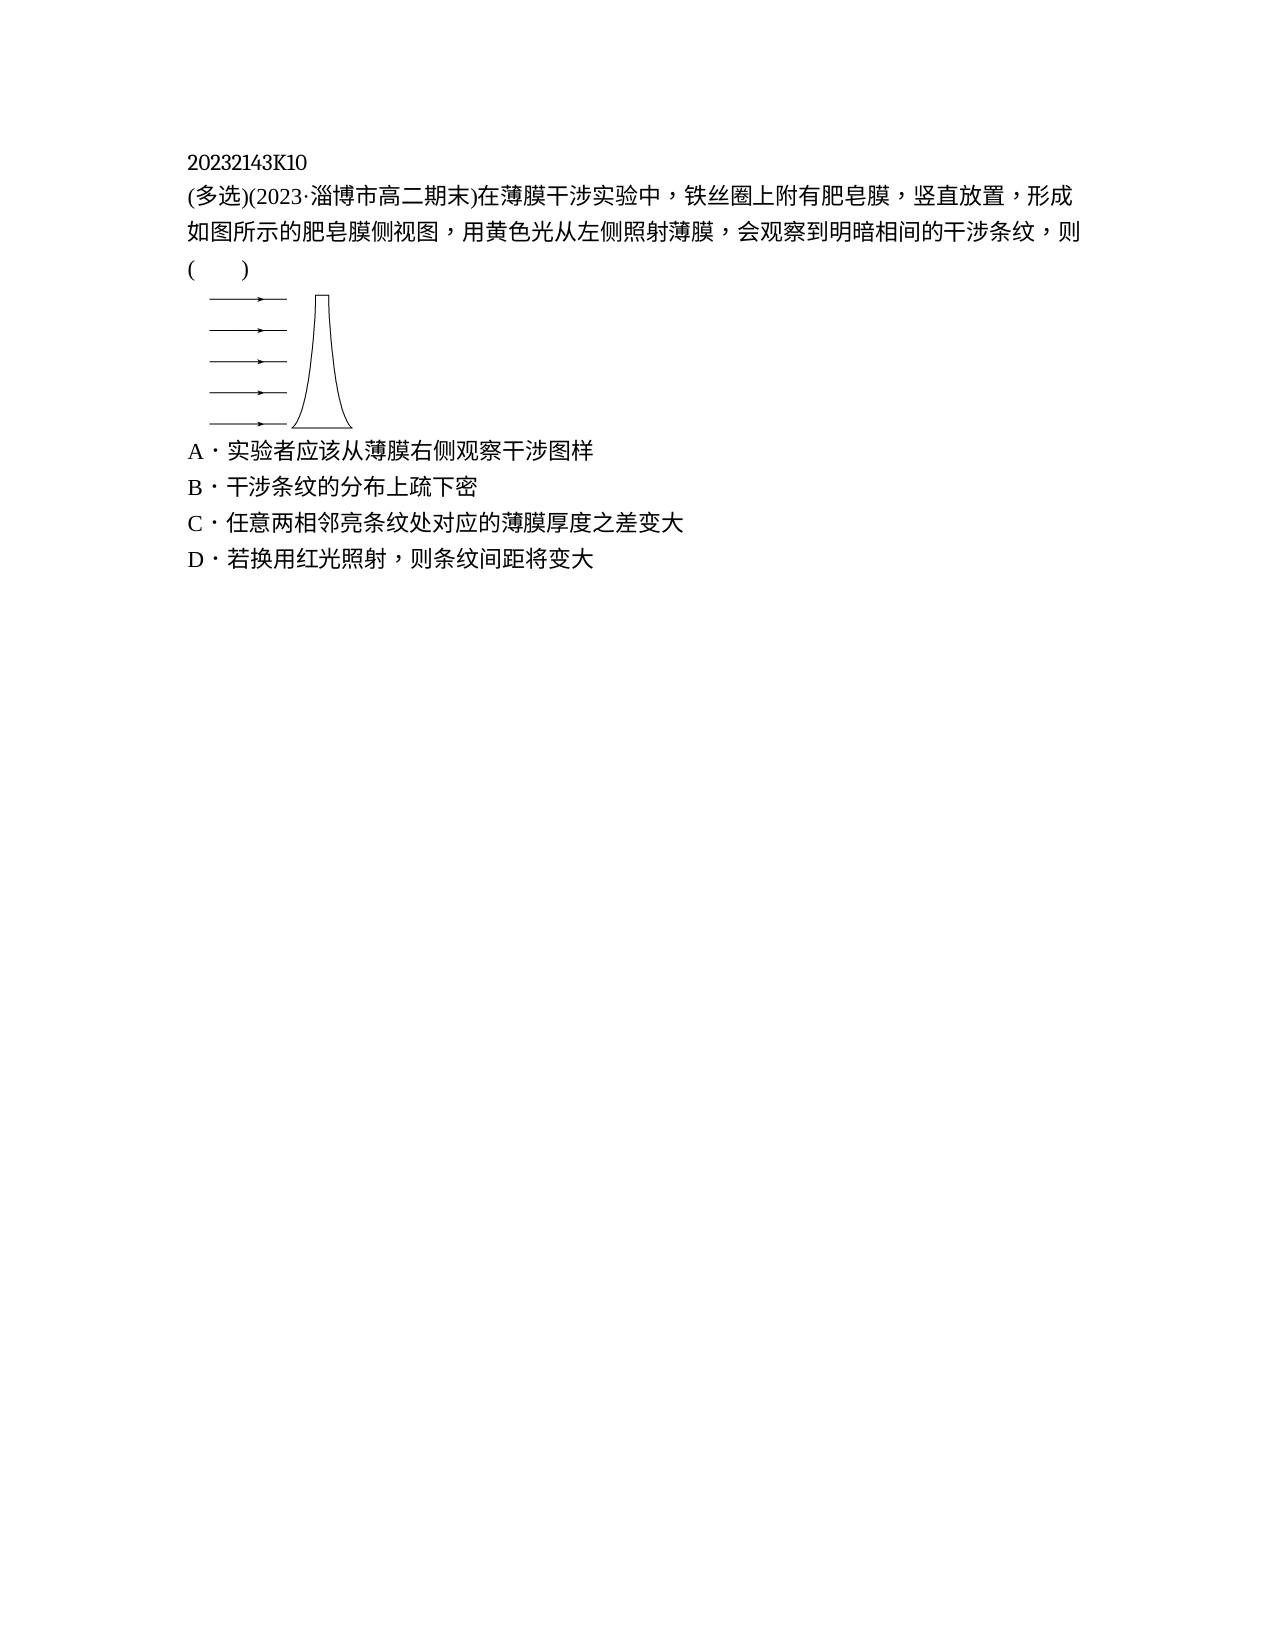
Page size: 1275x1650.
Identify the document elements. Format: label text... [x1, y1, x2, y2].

text (多选)(2023·淄博市高二期末)在薄膜干涉实验中，铁丝圈上附有肥皂膜，竖直放置，形成如图所示的肥皂膜侧视图，用黄色光从左侧照射薄膜，会观察到明暗相间的干涉条纹，则( ) [187, 180, 1087, 283]
text D．若换用红光照射，则条纹间距将变大 [187, 543, 1087, 574]
text 20232143K10 [187, 150, 1087, 176]
text A．实验者应该从薄膜右侧观察干涉图样 [187, 435, 1087, 466]
text C．任意两相邻亮条纹处对应的薄膜厚度之差变大 [187, 507, 1087, 538]
text B．干涉条纹的分布上疏下密 [187, 471, 1087, 502]
picture [206, 288, 354, 431]
